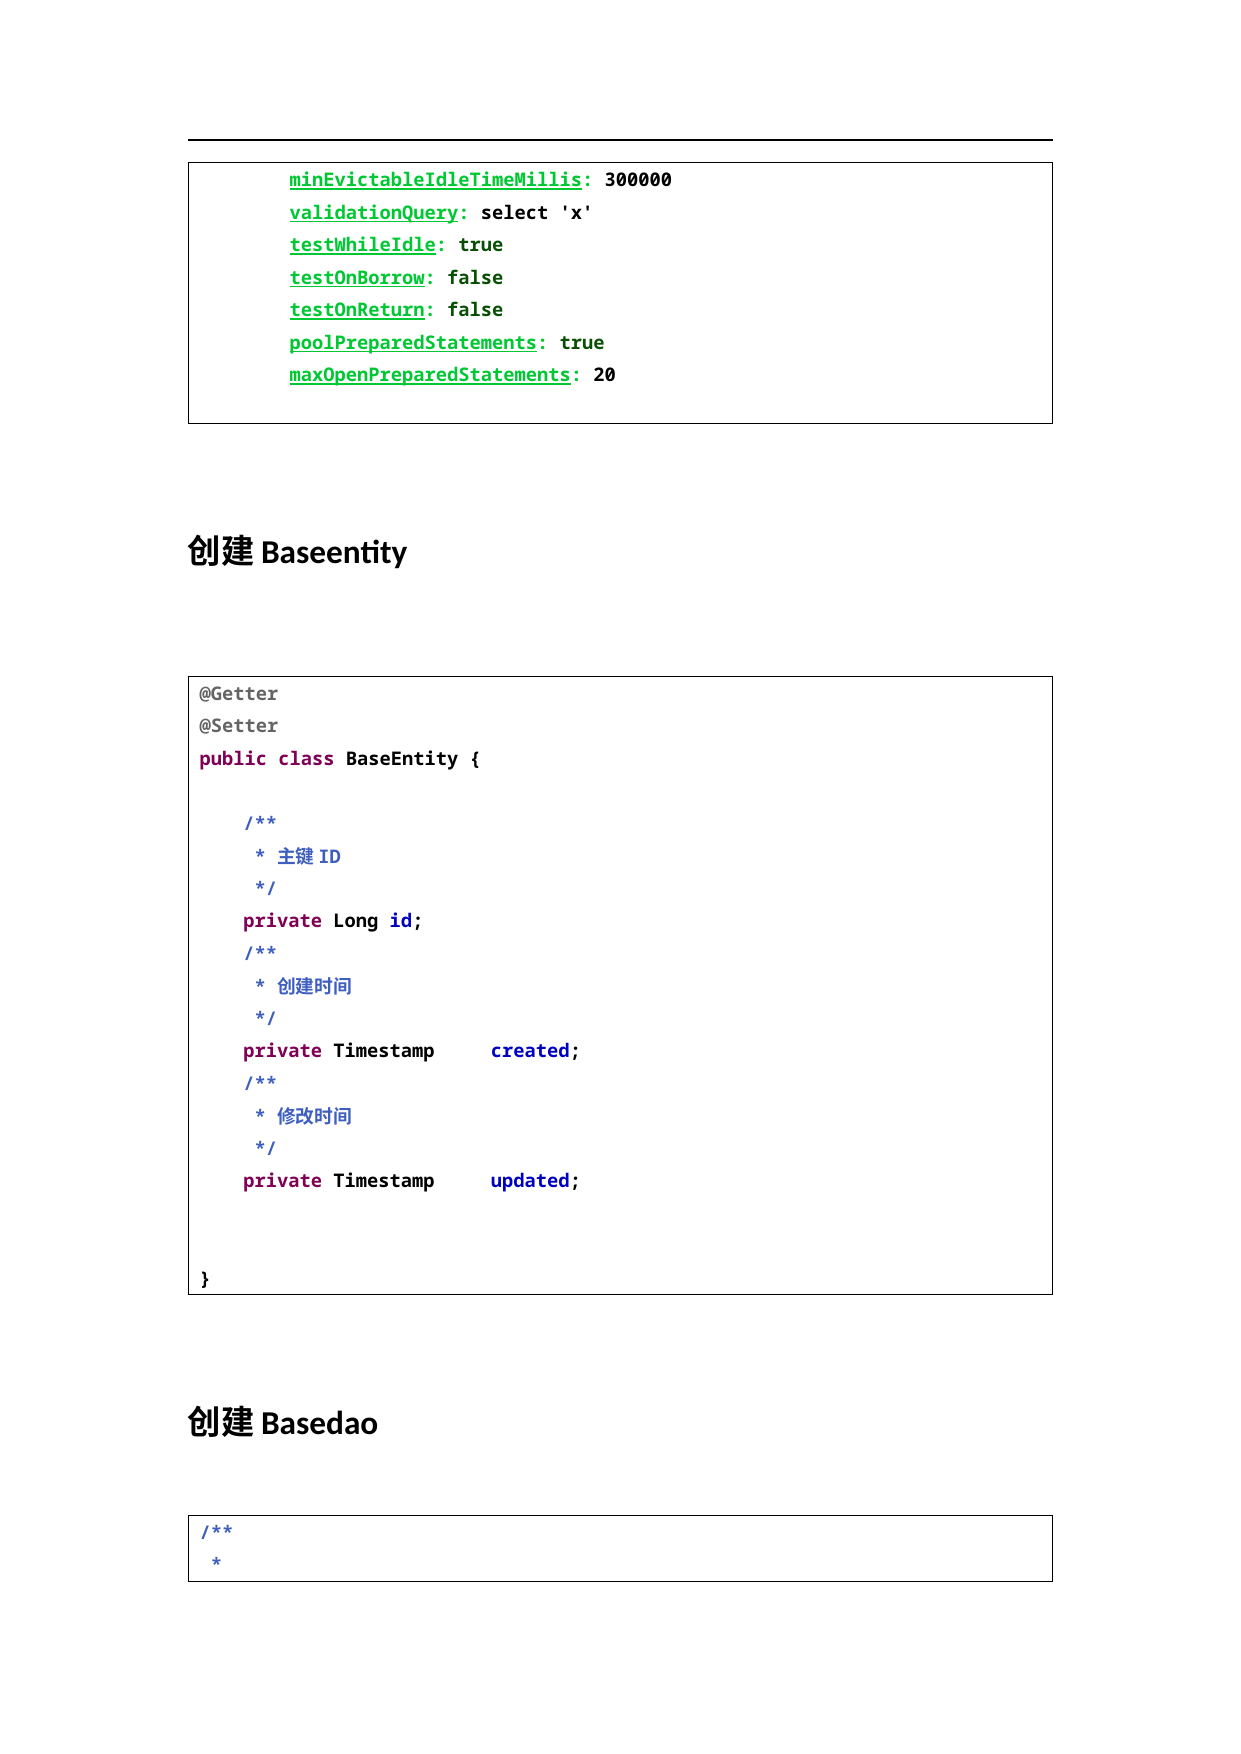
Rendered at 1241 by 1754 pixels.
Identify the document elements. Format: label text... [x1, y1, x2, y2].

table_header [189, 1516, 1052, 1581]
table_header @Getter @Setter public class BaseEntity { /** * 主键ID */ private Long id; /** * 创建时间 */ private Timestamp created; /** * 修改时间 */ private Timestamp updated; } [189, 677, 1052, 1294]
subtitle 创建Baseentity [187, 516, 1053, 581]
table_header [189, 163, 1052, 423]
subtitle 创建Basedao [187, 1387, 1053, 1452]
